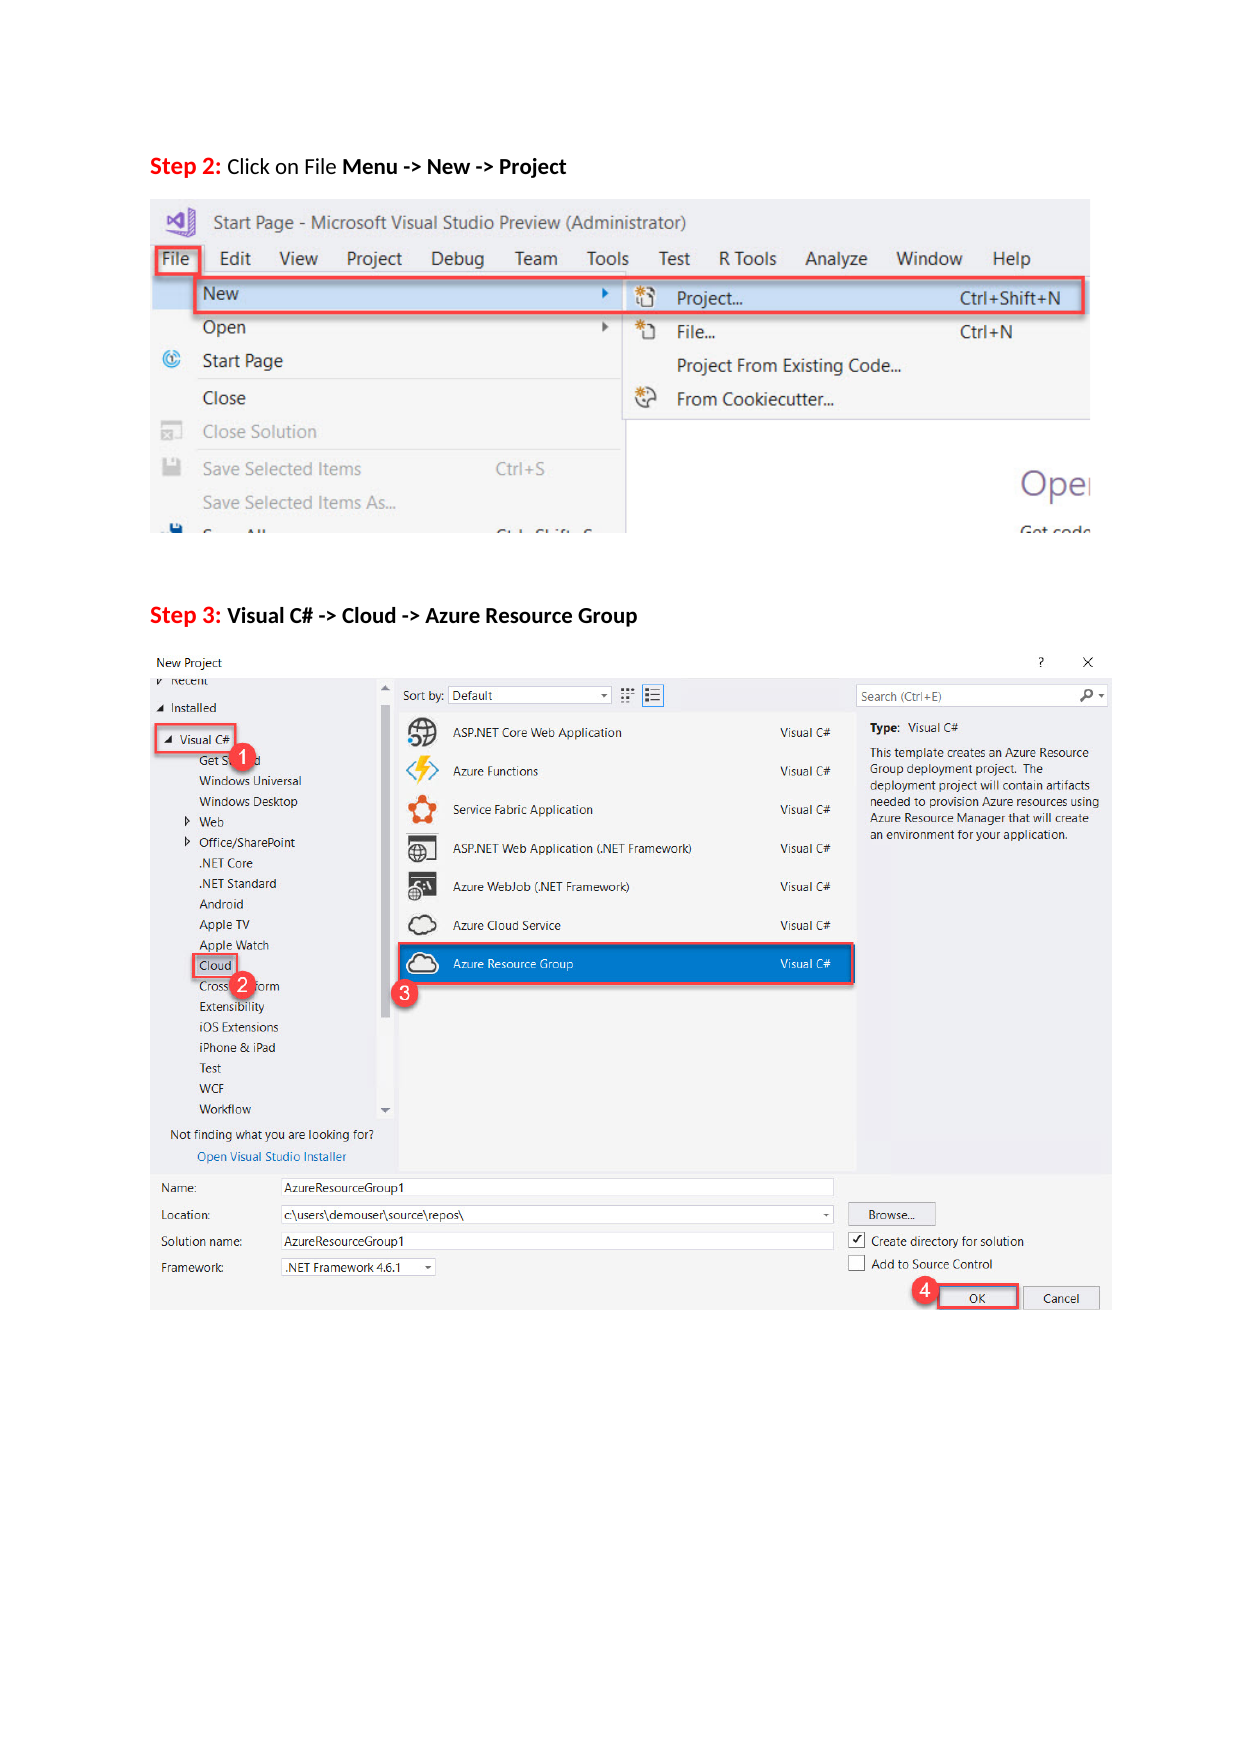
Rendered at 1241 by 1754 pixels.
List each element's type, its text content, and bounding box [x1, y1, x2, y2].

picture [150, 648, 1112, 1310]
picture [150, 199, 1091, 533]
text Step 3: Visual C# -> Cloud -> Azure Resource Group [150, 599, 1090, 629]
text Step 2: Click on File Menu -> New -> Project [150, 150, 1090, 181]
